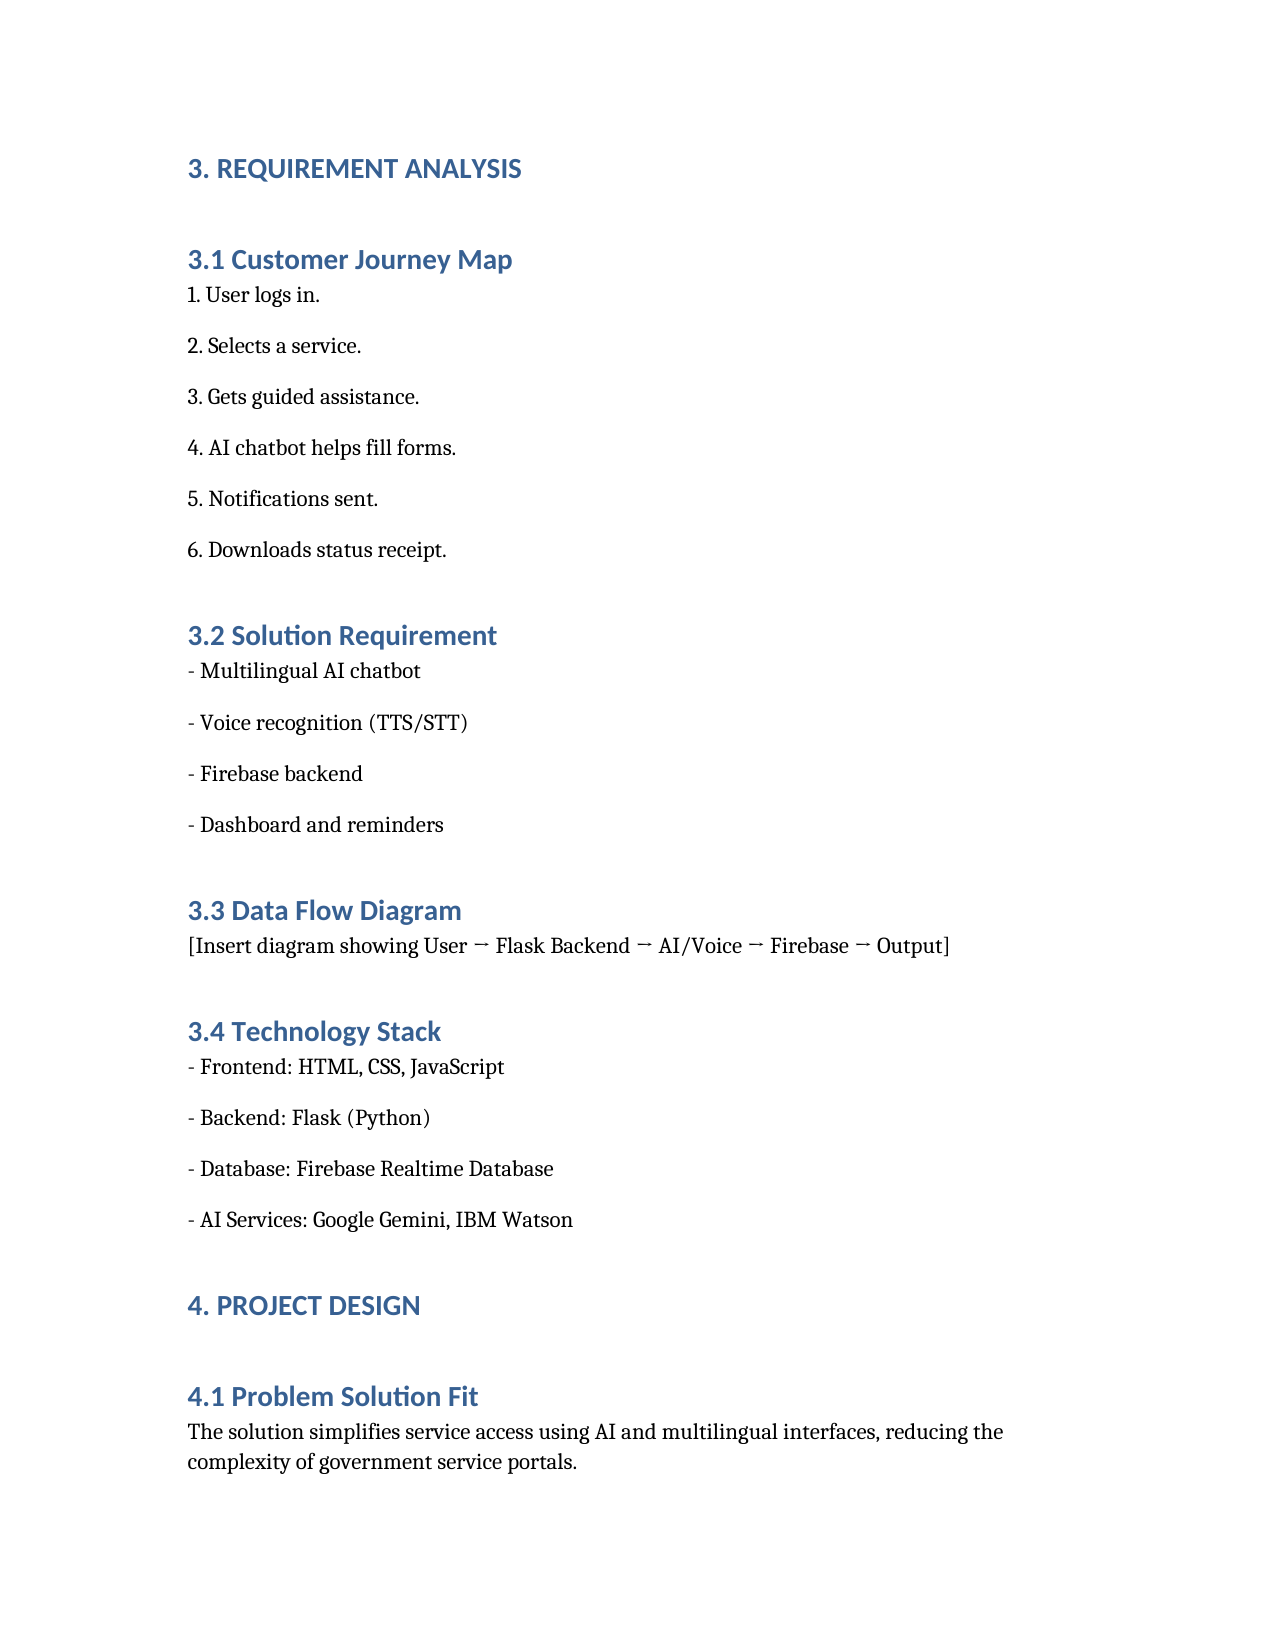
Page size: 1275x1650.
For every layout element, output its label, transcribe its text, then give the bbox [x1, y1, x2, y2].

text 3. Gets guided assistance. [187, 384, 1087, 410]
subtitle 3.3 Data Flow Diagram [187, 892, 1087, 927]
text 4. AI chatbot helps fill forms. [187, 435, 1087, 461]
text - Firebase backend [187, 760, 1087, 787]
subtitle 4. PROJECT DESIGN [187, 1287, 1087, 1323]
text The solution simplifies service access using AI and multilingual interfaces, reducing the complexity of government service portals. [187, 1419, 1087, 1475]
text - Backend: Flask (Python) [187, 1105, 1087, 1131]
text 1. User logs in. [187, 282, 1087, 308]
text 6. Downloads status receipt. [187, 537, 1087, 563]
subtitle 4.1 Problem Solution Fit [187, 1378, 1087, 1413]
text 5. Notifications sent. [187, 486, 1087, 512]
text - Dashboard and reminders [187, 811, 1087, 838]
text - Voice recognition (TTS/STT) [187, 709, 1087, 736]
subtitle 3.2 Solution Requirement [187, 617, 1087, 653]
text - AI Services: Google Gemini, IBM Watson [187, 1207, 1087, 1233]
subtitle 3.4 Technology Stack [187, 1013, 1087, 1048]
text - Database: Firebase Realtime Database [187, 1156, 1087, 1182]
text 2. Selects a service. [187, 333, 1087, 359]
subtitle 3. REQUIREMENT ANALYSIS [187, 150, 1087, 186]
subtitle 3.1 Customer Journey Map [187, 241, 1087, 277]
text - Multilingual AI chatbot [187, 658, 1087, 684]
text - Frontend: HTML, CSS, JavaScript [187, 1054, 1087, 1080]
text [Insert diagram showing User → Flask Backend → AI/Voice → Firebase → Output] [187, 932, 1087, 959]
